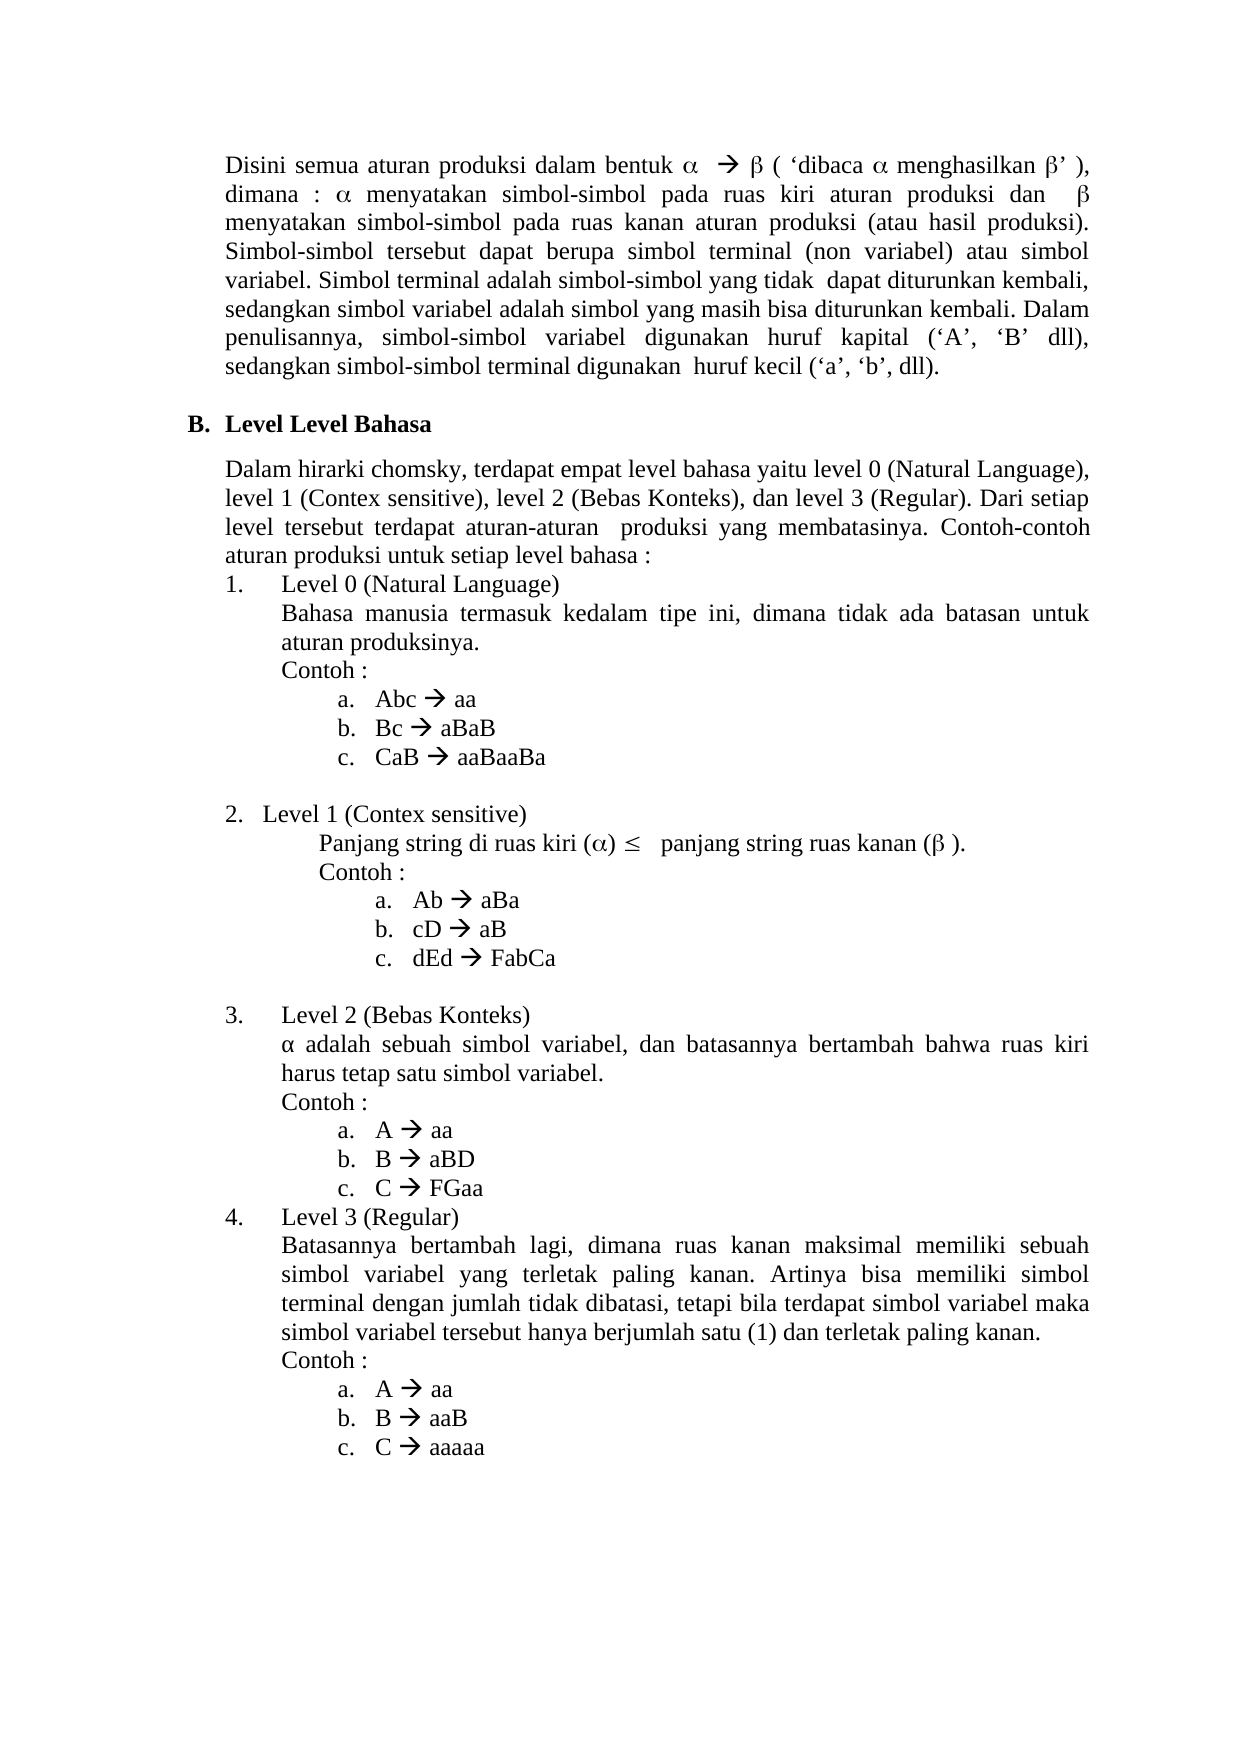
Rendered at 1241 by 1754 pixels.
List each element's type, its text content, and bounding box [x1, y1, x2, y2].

text Disini semua aturan produksi dalam bentuk ( ‘dibaca menghasilkan ’ ), dimana : menyatakan simbol-simbol pada ruas kiri aturan produksi dan menyatakan simbol-simbol pada ruas kanan aturan produksi (atau hasil produksi). Simbol-simbol tersebut dapat berupa simbol terminal (non variabel) atau simbol variabel. Simbol terminal adalah simbol-simbol yang tidak dapat diturunkan kembali, sedangkan simbol variabel adalah simbol yang masih bisa diturunkan kembali. Dalam penulisannya, simbol-simbol variabel digunakan huruf kapital (‘A’, ‘B’ dll), sedangkan simbol-simbol terminal digunakan huruf kecil (‘a’, ‘b’, dll). [225, 150, 1090, 380]
list B aBD [337, 1144, 1090, 1173]
text Contoh : [281, 1087, 1090, 1115]
text Batasannya bertambah lagi, dimana ruas kanan maksimal memiliki sebuah simbol variabel yang terletak paling kanan. Artinya bisa memiliki simbol terminal dengan jumlah tidak dibatasi, tetapi bila terdapat simbol variabel maka simbol variabel tersebut hanya berjumlah satu (1) dan terletak paling kanan. [281, 1230, 1090, 1345]
list C FGaa [337, 1173, 1090, 1202]
list A aa [337, 1115, 1090, 1144]
list Level 3 (Regular) [225, 1202, 1090, 1230]
list Level 2 (Bebas Konteks) [225, 1000, 1090, 1029]
text Bahasa manusia termasuk kedalam tipe ini, dimana tidak ada batasan untuk aturan produksinya. [281, 598, 1090, 655]
text Panjang string di ruas kiri () panjang string ruas kanan ( ). [319, 828, 1090, 857]
text Contoh : [319, 857, 1090, 885]
list Abc aa [337, 684, 1090, 713]
list B aaB [337, 1403, 1090, 1432]
text Dalam hirarki chomsky, terdapat empat level bahasa yaitu level 0 (Natural Language), level 1 (Contex sensitive), level 2 (Bebas Konteks), dan level 3 (Regular). Dari setiap level tersebut terdapat aturan-aturan produksi yang membatasinya. Contoh-contoh aturan produksi untuk setiap level bahasa : [225, 454, 1090, 569]
list C aaaaa [337, 1432, 1090, 1460]
text Contoh : [281, 1345, 1090, 1374]
list Bc aBaB [337, 713, 1090, 742]
text Contoh : [281, 655, 1090, 684]
list Level 1 (Contex sensitive) [225, 799, 1090, 828]
list dEd FabCa [375, 943, 1090, 972]
list Level Level Bahasa [187, 409, 1090, 437]
list cD aB [375, 914, 1090, 943]
list A aa [337, 1374, 1090, 1403]
list Level 0 (Natural Language) [225, 569, 1090, 598]
list Ab aBa [375, 885, 1090, 914]
text α adalah sebuah simbol variabel, dan batasannya bertambah bahwa ruas kiri harus tetap satu simbol variabel. [281, 1029, 1090, 1087]
list CaB aaBaaBa [337, 742, 1090, 770]
